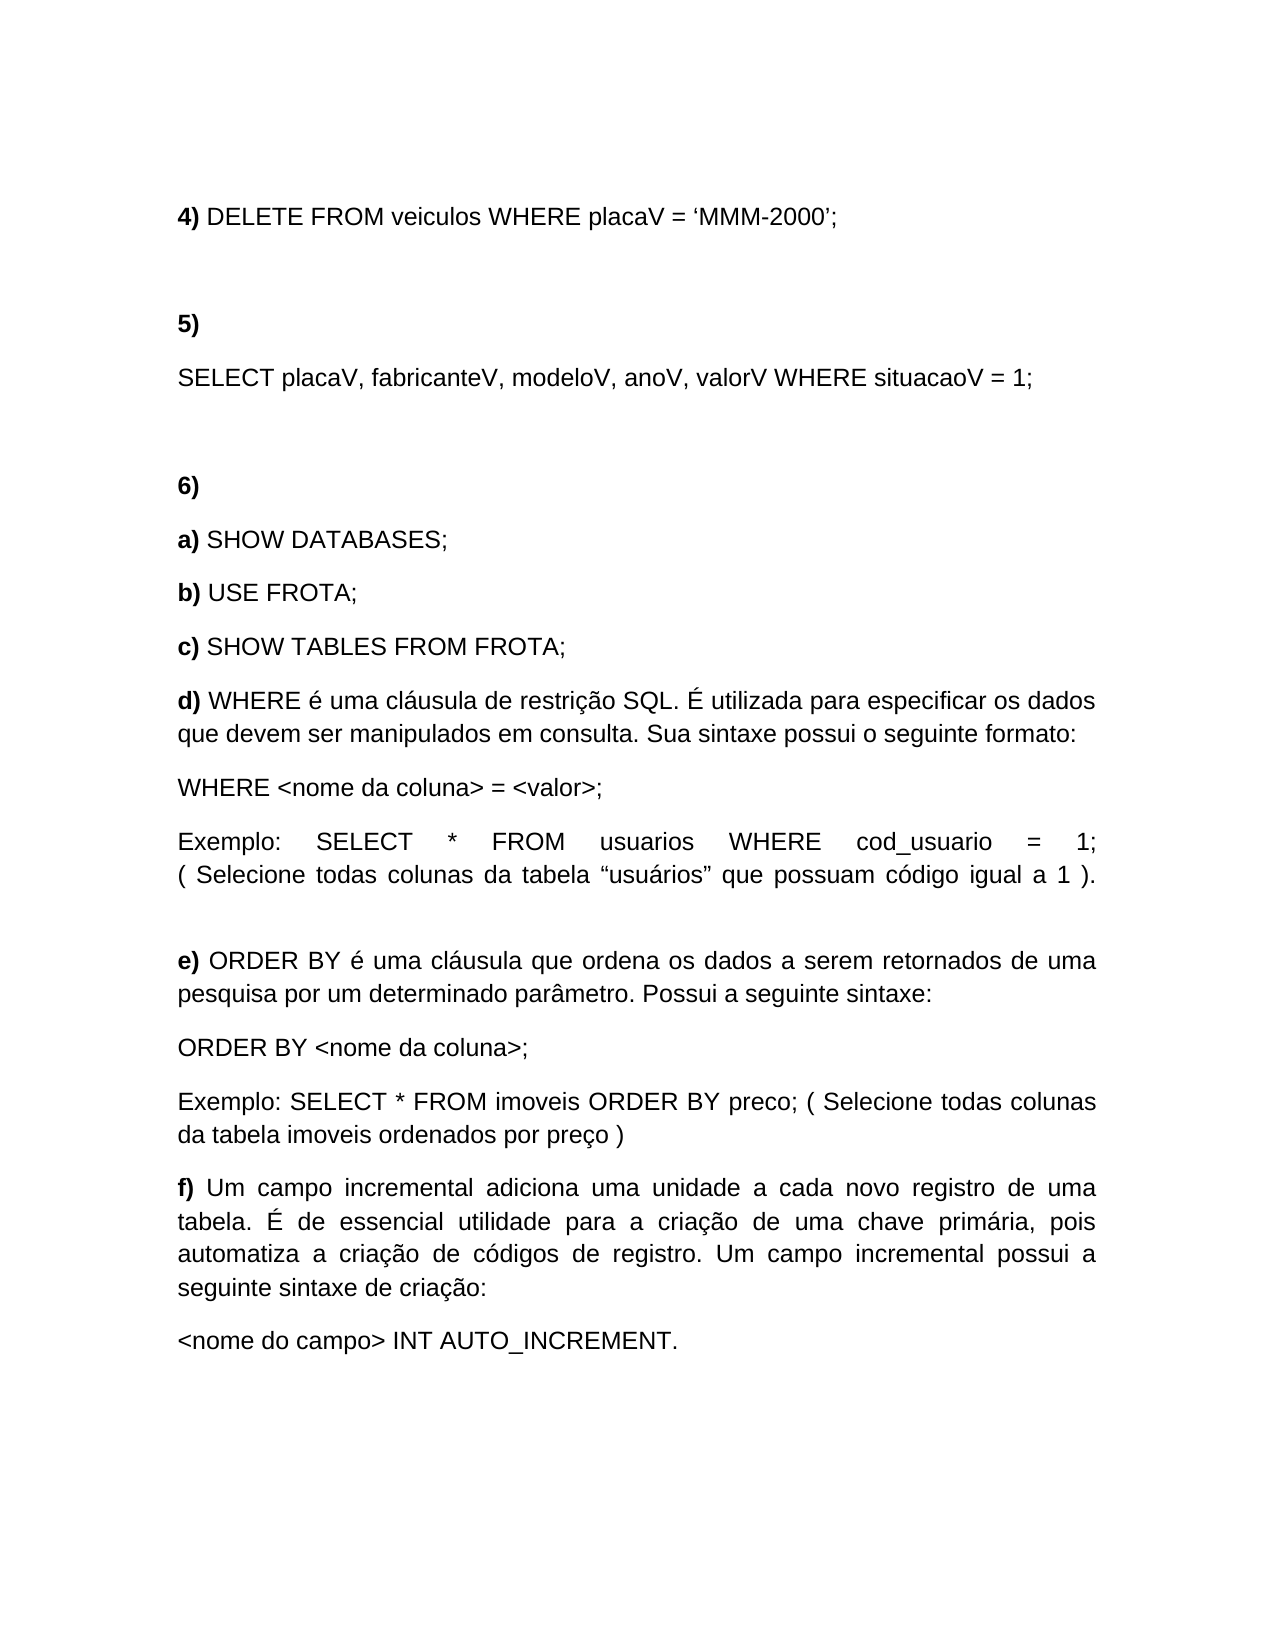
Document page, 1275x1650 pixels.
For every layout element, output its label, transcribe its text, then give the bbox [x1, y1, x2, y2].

text ORDER BY <nome da coluna>; [177, 1033, 1098, 1061]
text WHERE <nome da coluna> = <valor>; [177, 773, 1098, 802]
text <nome do campo> INT AUTO_INCREMENT. [177, 1326, 1098, 1355]
text f) Um campo incremental adiciona uma unidade a cada novo registro de uma tabela. É de essencial utilidade para a criação de uma chave primária, pois automatiza a criação de códigos de registro. Um campo incremental possui a seguinte sintaxe de criação: [177, 1173, 1098, 1301]
text d) WHERE é uma cláusula de restrição SQL. É utilizada para especificar os dados que devem ser manipulados em consulta. Sua sintaxe possui o seguinte formato: [177, 686, 1098, 748]
text 4) DELETE FROM veiculos WHERE placaV = ‘MMM-2000’; [177, 201, 1098, 230]
text 6) [177, 471, 1098, 499]
text Exemplo: SELECT * FROM imoveis ORDER BY preco; ( Selecione todas colunas da tabela imoveis ordenados por preço ) [177, 1087, 1098, 1148]
text Exemplo: SELECT * FROM usuarios WHERE cod_usuario = 1; ( Selecione todas colunas da tabela “usuários” que possuam código igual a 1 ). [177, 827, 1098, 921]
text 5) [177, 309, 1098, 338]
text e) ORDER BY é uma cláusula que ordena os dados a serem retornados de uma pesquisa por um determinado parâmetro. Possui a seguinte sintaxe: [177, 946, 1098, 1008]
text c) SHOW TABLES FROM FROTA; [177, 632, 1098, 661]
text SELECT placaV, fabricanteV, modeloV, anoV, valorV WHERE situacaoV = 1; [177, 363, 1098, 392]
text b) USE FROTA; [177, 578, 1098, 607]
text a) SHOW DATABASES; [177, 524, 1098, 553]
